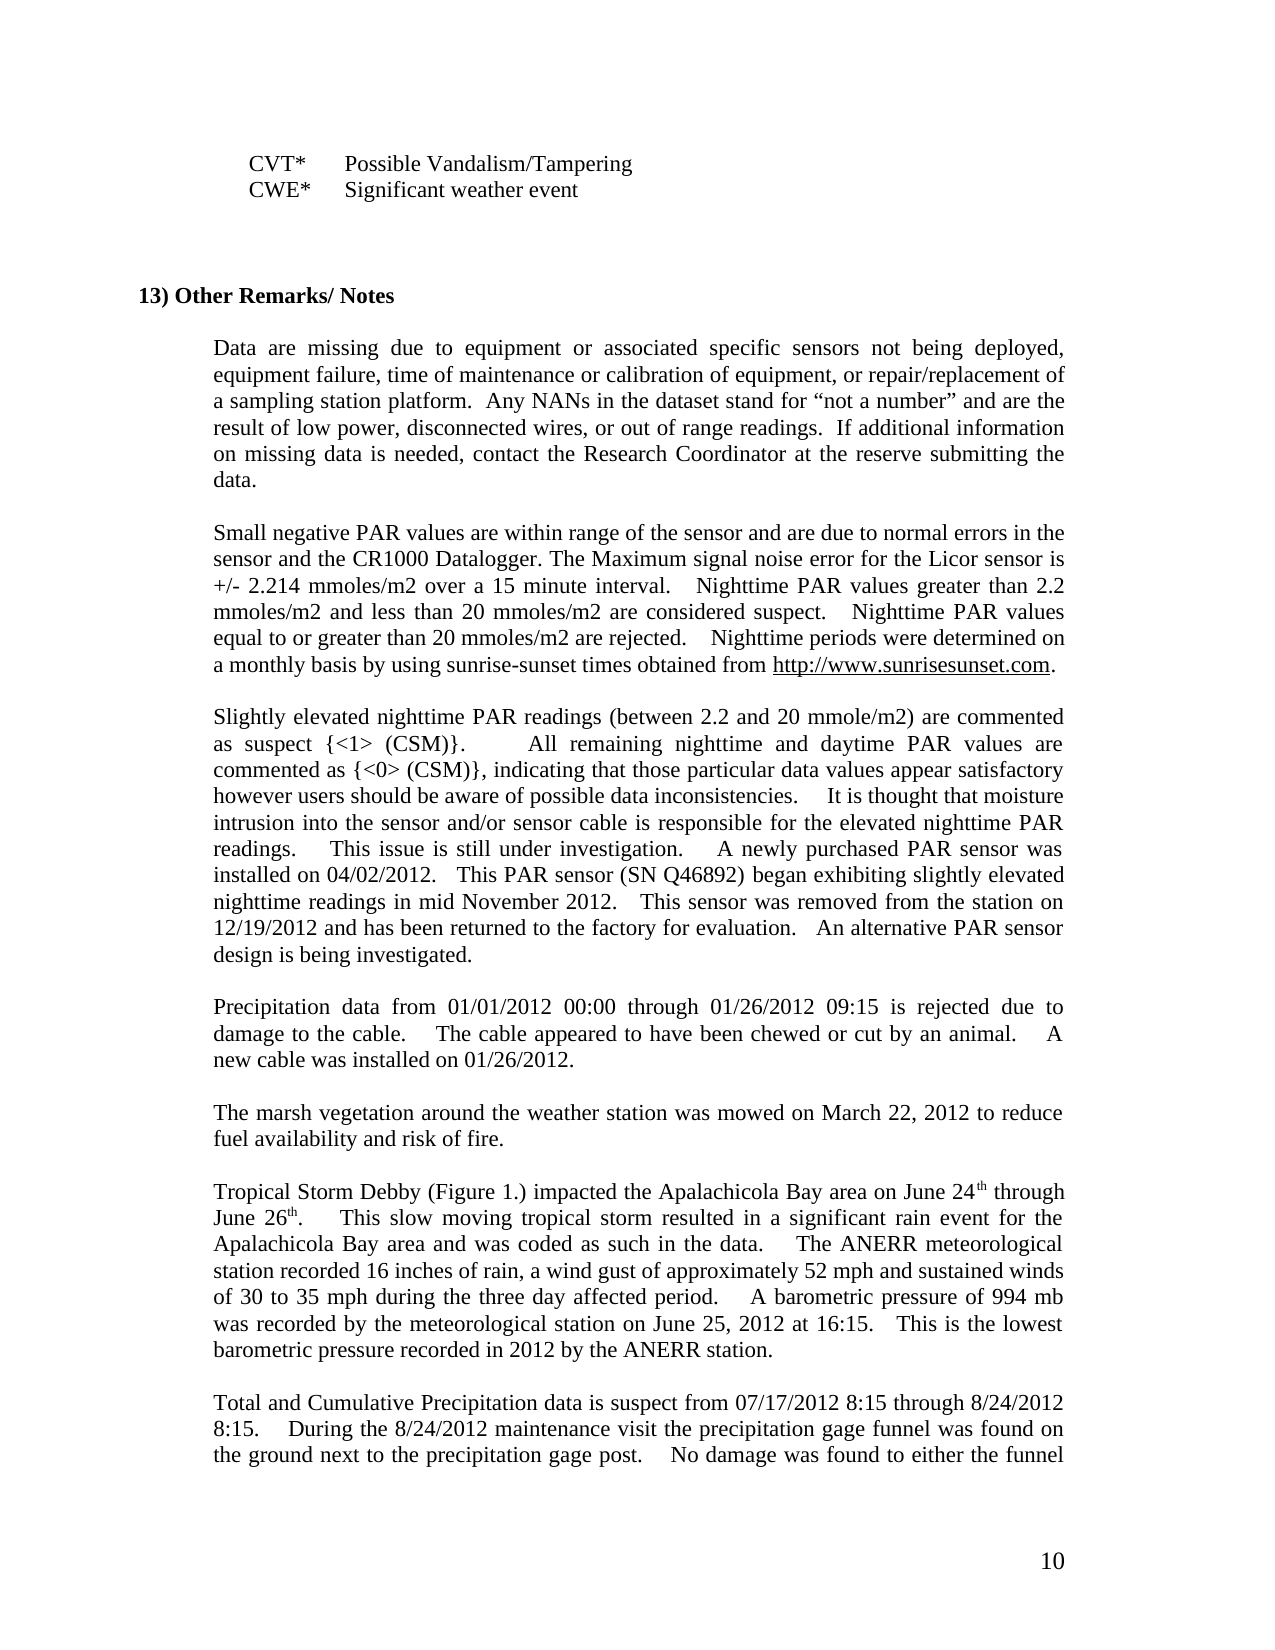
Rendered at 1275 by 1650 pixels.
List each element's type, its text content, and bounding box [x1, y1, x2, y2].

text CWE* Significant weather event [157, 176, 1065, 203]
text The marsh vegetation around the weather station was mowed on March 22, 2012 to reduce fuel availability and risk of fire. [213, 1099, 1065, 1151]
text Tropical Storm Debby (Figure 1.) impacted the Apalachicola Bay area on June 24th through June 26th. This slow moving tropical storm resulted in a significant rain event for the Apalachicola Bay area and was coded as such in the data. The ANERR meteorological station recorded 16 inches of rain, a wind gust of approximately 52 mph and sustained winds of 30 to 35 mph during the three day affected period. A barometric pressure of 994 mb was recorded by the meteorological station on June 25, 2012 at 16:15. This is the lowest barometric pressure recorded in 2012 by the ANERR station. [213, 1178, 1065, 1362]
text Data are missing due to equipment or associated specific sensors not being deployed, equipment failure, time of maintenance or calibration of equipment, or repair/replacement of a sampling station platform. Any NANs in the dataset stand for “not a number” and are the result of low power, disconnected wires, or out of range readings. If additional information on missing data is needed, contact the Research Coordinator at the reserve submitting the data. [213, 334, 1066, 493]
text Slightly elevated nighttime PAR readings (between 2.2 and 20 mmole/m2) are commented as suspect {<1> (CSM)}. All remaining nighttime and daytime PAR values are commented as {<0> (CSM)}, indicating that those particular data values appear satisfactory however users should be aware of possible data inconsistencies. It is thought that moisture intrusion into the sensor and/or sensor cable is responsible for the elevated nighttime PAR readings. This issue is still under investigation. A newly purchased PAR sensor was installed on 04/02/2012. This PAR sensor (SN Q46892) began exhibiting slightly elevated nighttime readings in mid November 2012. This sensor was removed from the station on 12/19/2012 and has been returned to the factory for evaluation. An alternative PAR sensor design is being investigated. [213, 703, 1065, 967]
text 13) Other Remarks/ Notes [138, 282, 1065, 308]
text CVT* Possible Vandalism/Tampering [157, 150, 1065, 176]
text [213, 1389, 1065, 1468]
text Precipitation data from 01/01/2012 00:00 through 01/26/2012 09:15 is rejected due to damage to the cable. The cable appeared to have been chewed or cut by an animal. A new cable was installed on 01/26/2012. [213, 993, 1065, 1072]
text Small negative PAR values are within range of the sensor and are due to normal errors in the sensor and the CR1000 Datalogger. The Maximum signal noise error for the Licor sensor is +/- 2.214 mmoles/m2 over a 15 minute interval. Nighttime PAR values greater than 2.2 mmoles/m2 and less than 20 mmoles/m2 are considered suspect. Nighttime PAR values equal to or greater than 20 mmoles/m2 are rejected. Nighttime periods were determined on a monthly basis by using sunrise-sunset times obtained from http://www.sunrisesunset.com. [213, 519, 1066, 677]
